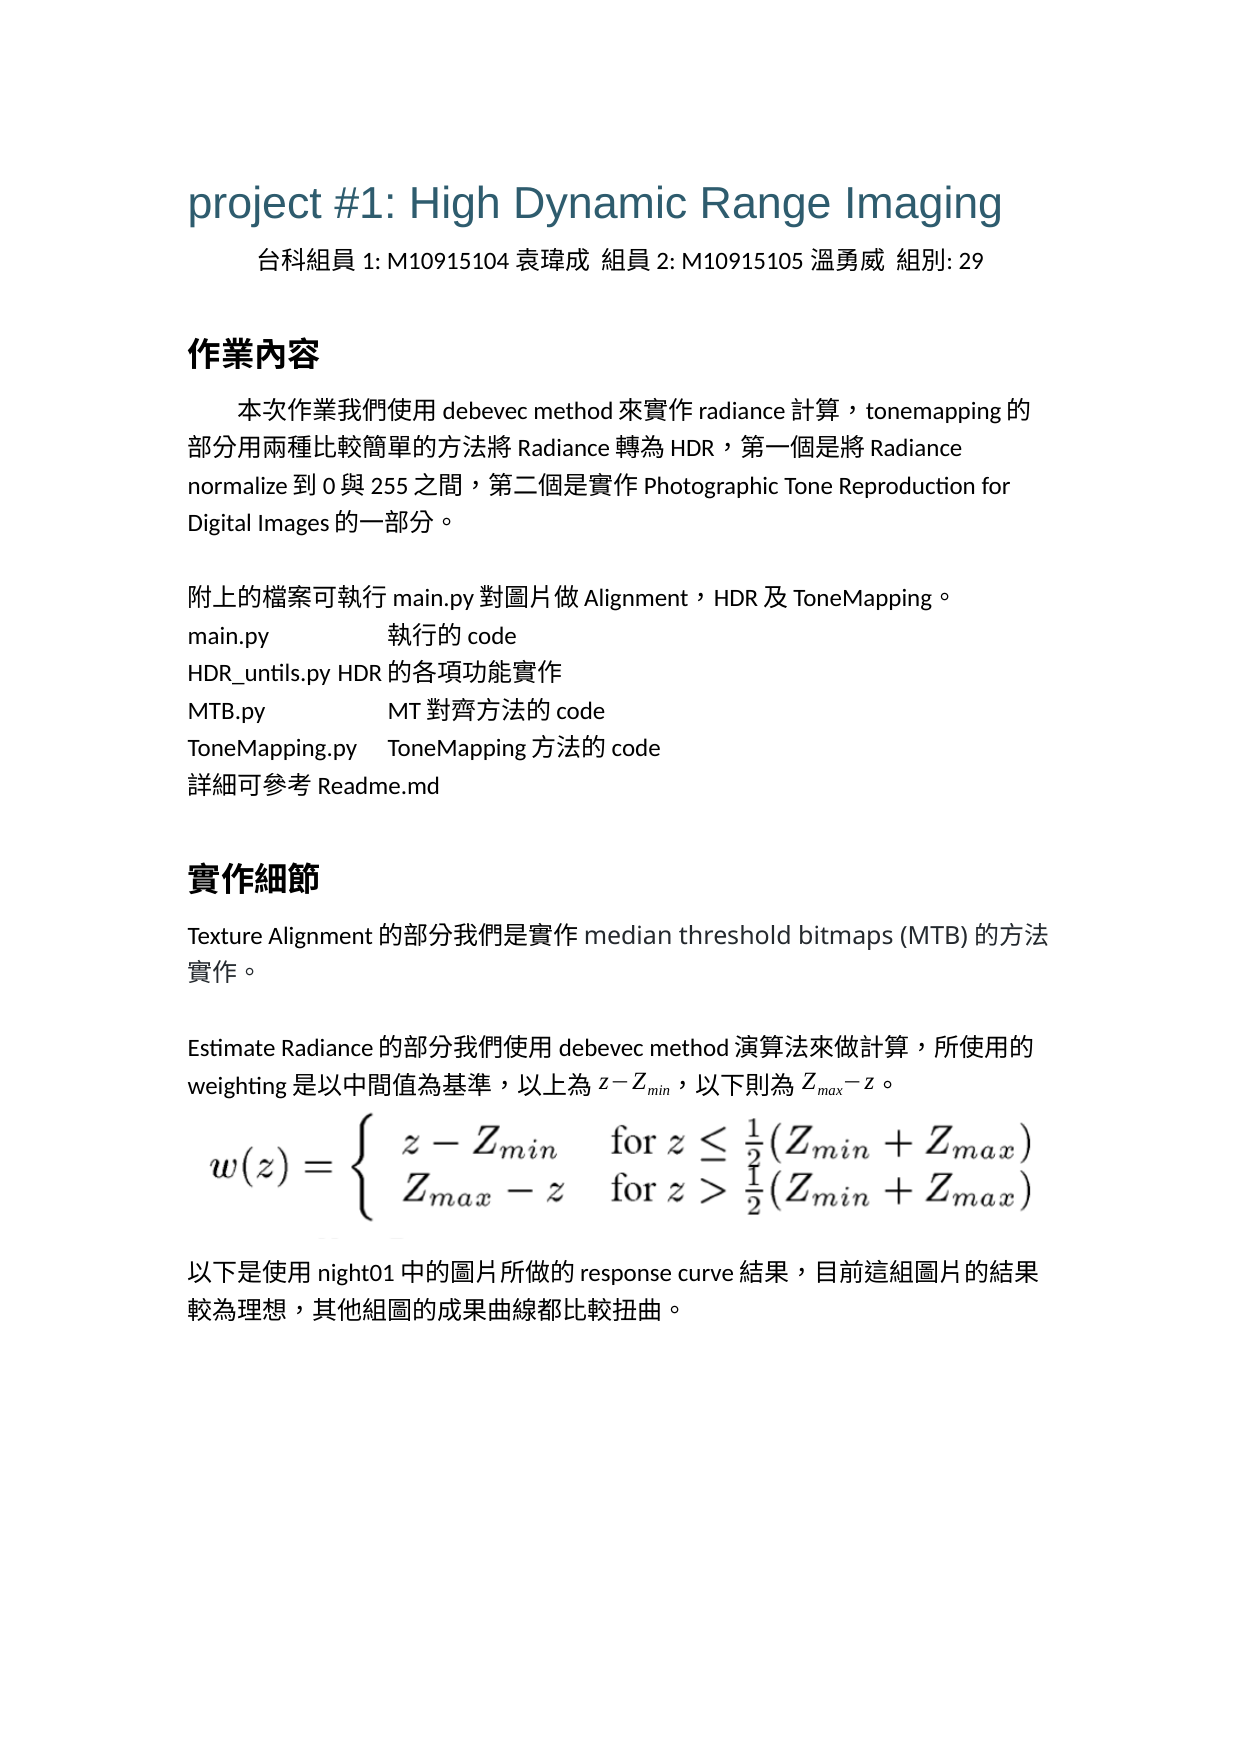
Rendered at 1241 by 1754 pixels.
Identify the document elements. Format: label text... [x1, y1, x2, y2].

text 附上的檔案可執行main.py對圖片做Alignment，HDR及ToneMapping。 [187, 577, 1053, 614]
text project #1: High Dynamic Range Imaging [187, 164, 1053, 239]
text Texture Alignment的部分我們是實作 median threshold bitmaps (MTB) 的方法實作。 [187, 914, 1053, 989]
picture [187, 1102, 1053, 1239]
text ToneMapping.py ToneMapping方法的code [187, 727, 1053, 764]
text 作業內容 [187, 314, 1053, 389]
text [187, 1252, 1053, 1327]
text 詳細可參考Readme.md [187, 764, 1053, 802]
text Estimate Radiance的部分我們使用debevec method演算法來做計算，所使用的weighting是以中間值為基準，以上為 ，以下則為 。 [187, 1027, 1053, 1102]
text 本次作業我們使用debevec method來實作radiance計算，tonemapping的部分用兩種比較簡單的方法將Radiance轉為HDR，第一個是將Radiance normalize到0與255之間，第二個是實作Photographic Tone Reproduction for Digital Images的一部分。 [187, 389, 1053, 539]
text main.py 執行的code [187, 614, 1053, 652]
text 實作細節 [187, 839, 1053, 914]
text HDR_untils.py HDR的各項功能實作 [187, 652, 1053, 689]
text 台科組員1: M10915104 袁瑋成 組員2: M10915105 溫勇威 組別: 29 [187, 239, 1053, 277]
text MTB.py MT對齊方法的code [187, 689, 1053, 727]
